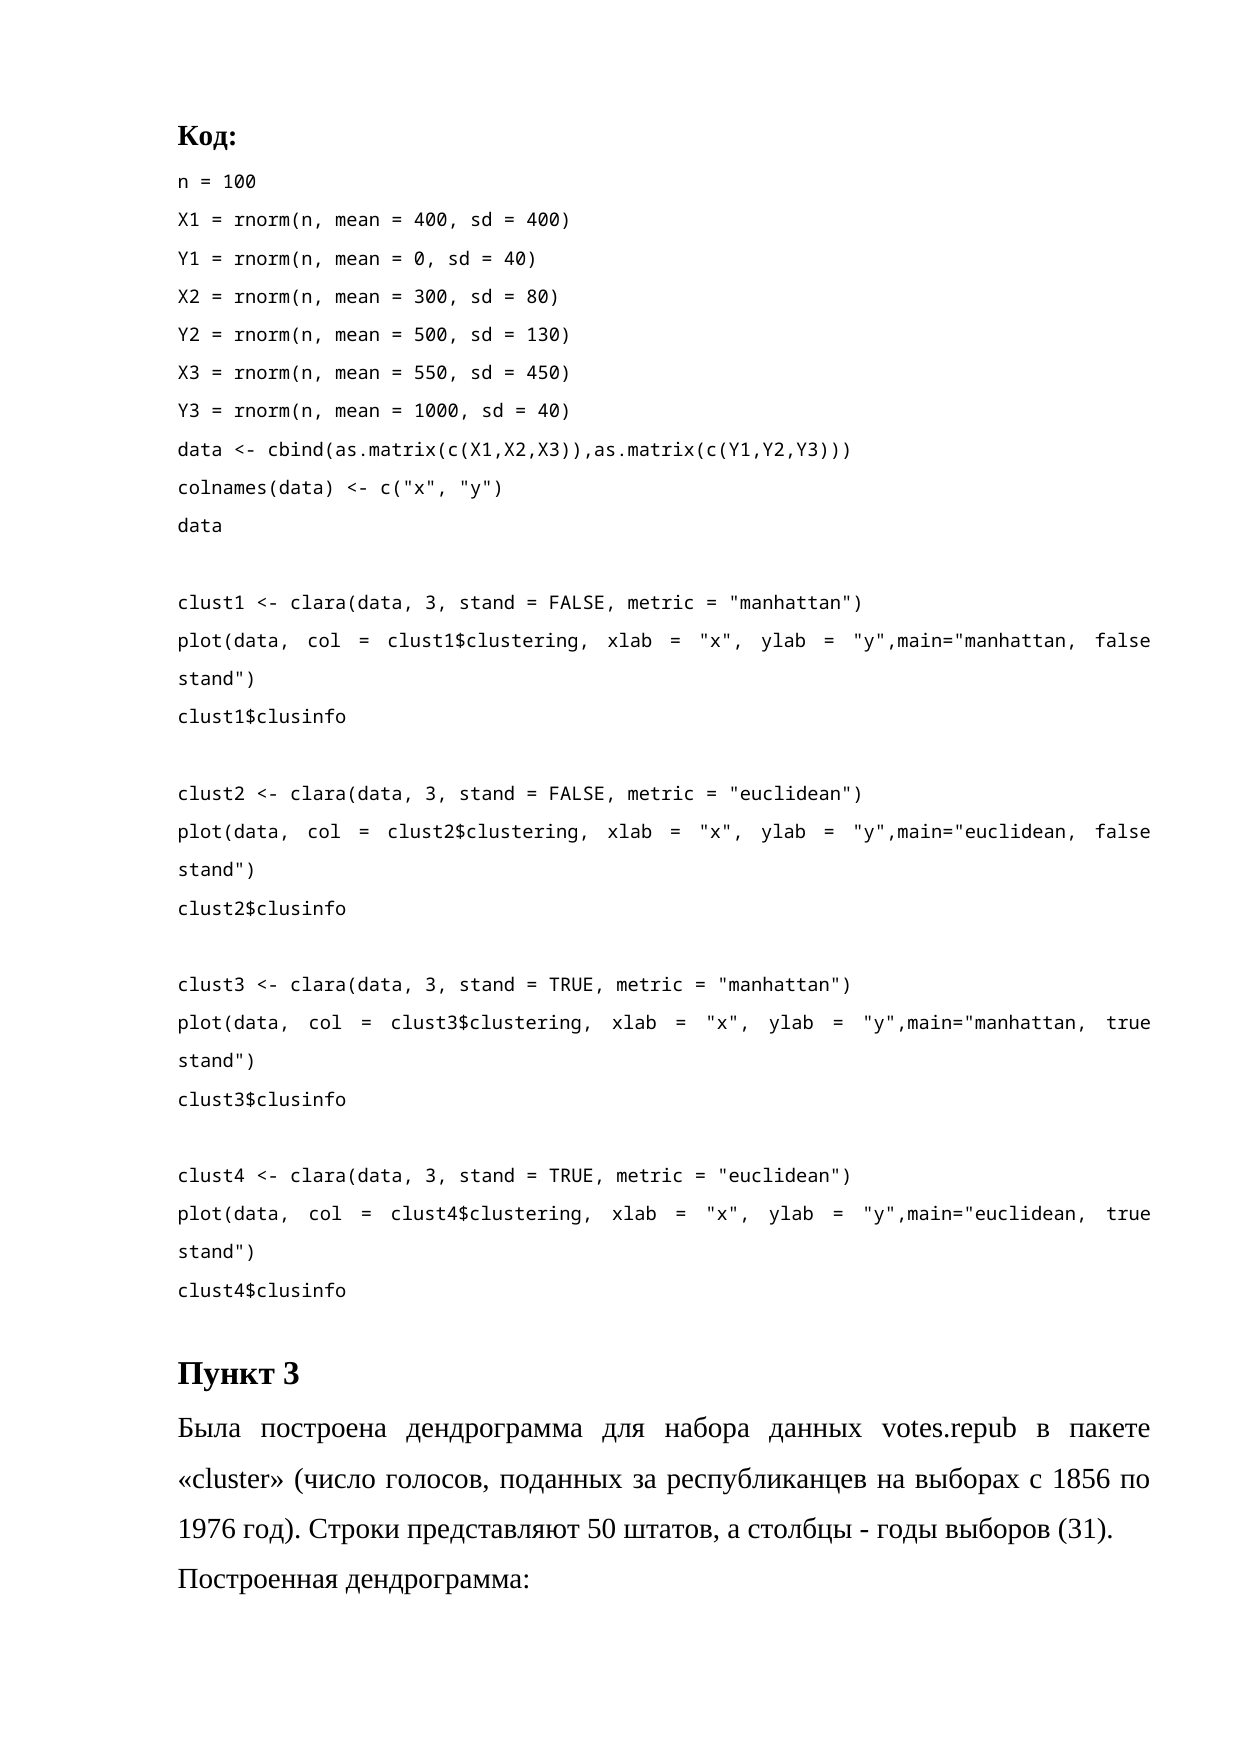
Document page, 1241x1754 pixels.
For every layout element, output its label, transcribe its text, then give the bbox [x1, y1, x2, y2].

text plot(data, col = clust3$clustering, xlab = "x", ylab = "y",main="manhattan, true stand") [177, 1009, 1152, 1073]
text n = 100 [177, 168, 1152, 194]
text clust1 <- clara(data, 3, stand = FALSE, metric = "manhattan") [177, 589, 1152, 614]
text clust3 <- clara(data, 3, stand = TRUE, metric = "manhattan") [177, 971, 1152, 997]
text Y2 = rnorm(n, mean = 500, sd = 130) [177, 321, 1152, 347]
text Код: [177, 118, 1152, 152]
text X2 = rnorm(n, mean = 300, sd = 80) [177, 283, 1152, 309]
text clust3$clusinfo [177, 1086, 1152, 1111]
text data <- cbind(as.matrix(c(X1,X2,X3)),as.matrix(c(Y1,Y2,Y3))) [177, 436, 1152, 462]
text X3 = rnorm(n, mean = 550, sd = 450) [177, 359, 1152, 385]
text plot(data, col = clust1$clustering, xlab = "x", ylab = "y",main="manhattan, false stand") [177, 627, 1152, 691]
text plot(data, col = clust2$clustering, xlab = "x", ylab = "y",main="euclidean, false stand") [177, 818, 1152, 882]
text Построенная дендрограмма: [177, 1561, 1152, 1595]
text clust2 <- clara(data, 3, stand = FALSE, metric = "euclidean") [177, 780, 1152, 806]
text Y1 = rnorm(n, mean = 0, sd = 40) [177, 245, 1152, 270]
text X1 = rnorm(n, mean = 400, sd = 400) [177, 207, 1152, 232]
text clust4$clusinfo [177, 1277, 1152, 1303]
subtitle Пункт 3 [177, 1353, 1152, 1391]
text clust2$clusinfo [177, 895, 1152, 920]
text data [177, 512, 1152, 538]
text clust4 <- clara(data, 3, stand = TRUE, metric = "euclidean") [177, 1162, 1152, 1188]
text plot(data, col = clust4$clustering, xlab = "x", ylab = "y",main="euclidean, true stand") [177, 1201, 1152, 1264]
text clust1$clusinfo [177, 704, 1152, 729]
text Y3 = rnorm(n, mean = 1000, sd = 40) [177, 398, 1152, 423]
text Была построена дендрограмма для набора данных votes.repub в пакете «cluster» (число голосов, поданных за республиканцев на выборах с 1856 по 1976 год). Строки представляют 50 штатов, а столбцы - годы выборов (31). [177, 1411, 1152, 1545]
text colnames(data) <- c("x", "y") [177, 474, 1152, 500]
